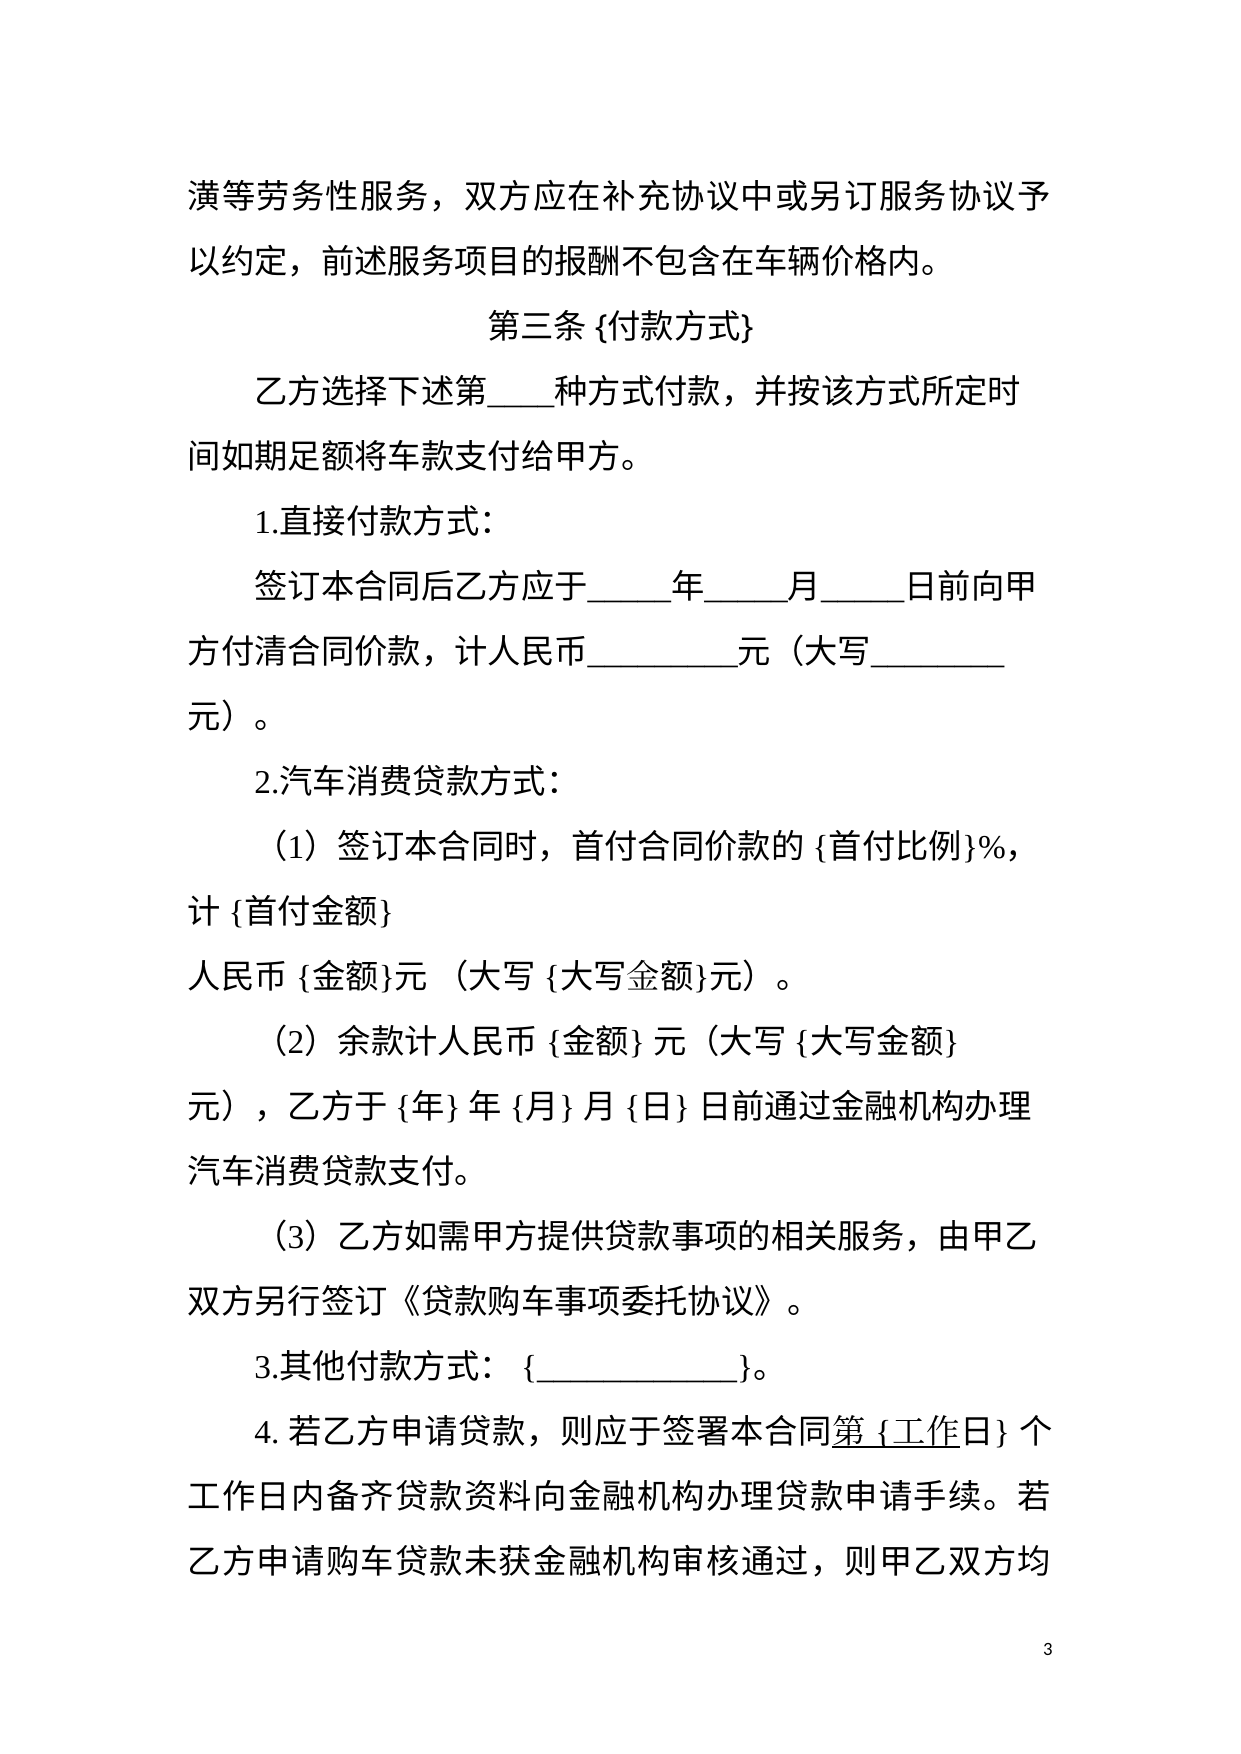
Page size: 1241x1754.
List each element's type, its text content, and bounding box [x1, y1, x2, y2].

text 1.直接付款方式： [187, 487, 1053, 552]
text （2）余款计人民币 {金额} 元（大写 {大写金额} 元），乙方于 {年} 年 {月} 月 {日} 日前通过金融机构办理汽车消费贷款支付。 [187, 1007, 1053, 1202]
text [187, 1397, 1053, 1592]
text 第三条 {付款方式} [187, 292, 1053, 357]
text 3.其他付款方式： {____________}。 [187, 1332, 1053, 1397]
text 签订本合同后乙方应于_____年_____月_____日前向甲方付清合同价款，计人民币_________元（大写________元）。 [187, 552, 1053, 747]
text 乙方选择下述第____种方式付款，并按该方式所定时间如期足额将车款支付给甲方。 [187, 357, 1053, 487]
text （1）签订本合同时，首付合同价款的 {首付比例}%，计 {首付金额} [187, 812, 1053, 942]
text （3）乙方如需甲方提供贷款事项的相关服务，由甲乙双方另行签订《贷款购车事项委托协议》。 [187, 1202, 1053, 1332]
text 2.汽车消费贷款方式： [187, 747, 1053, 812]
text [187, 162, 1053, 292]
text 人民币 {金额}元 （大写 {大写金额}元）。 [187, 942, 1053, 1007]
